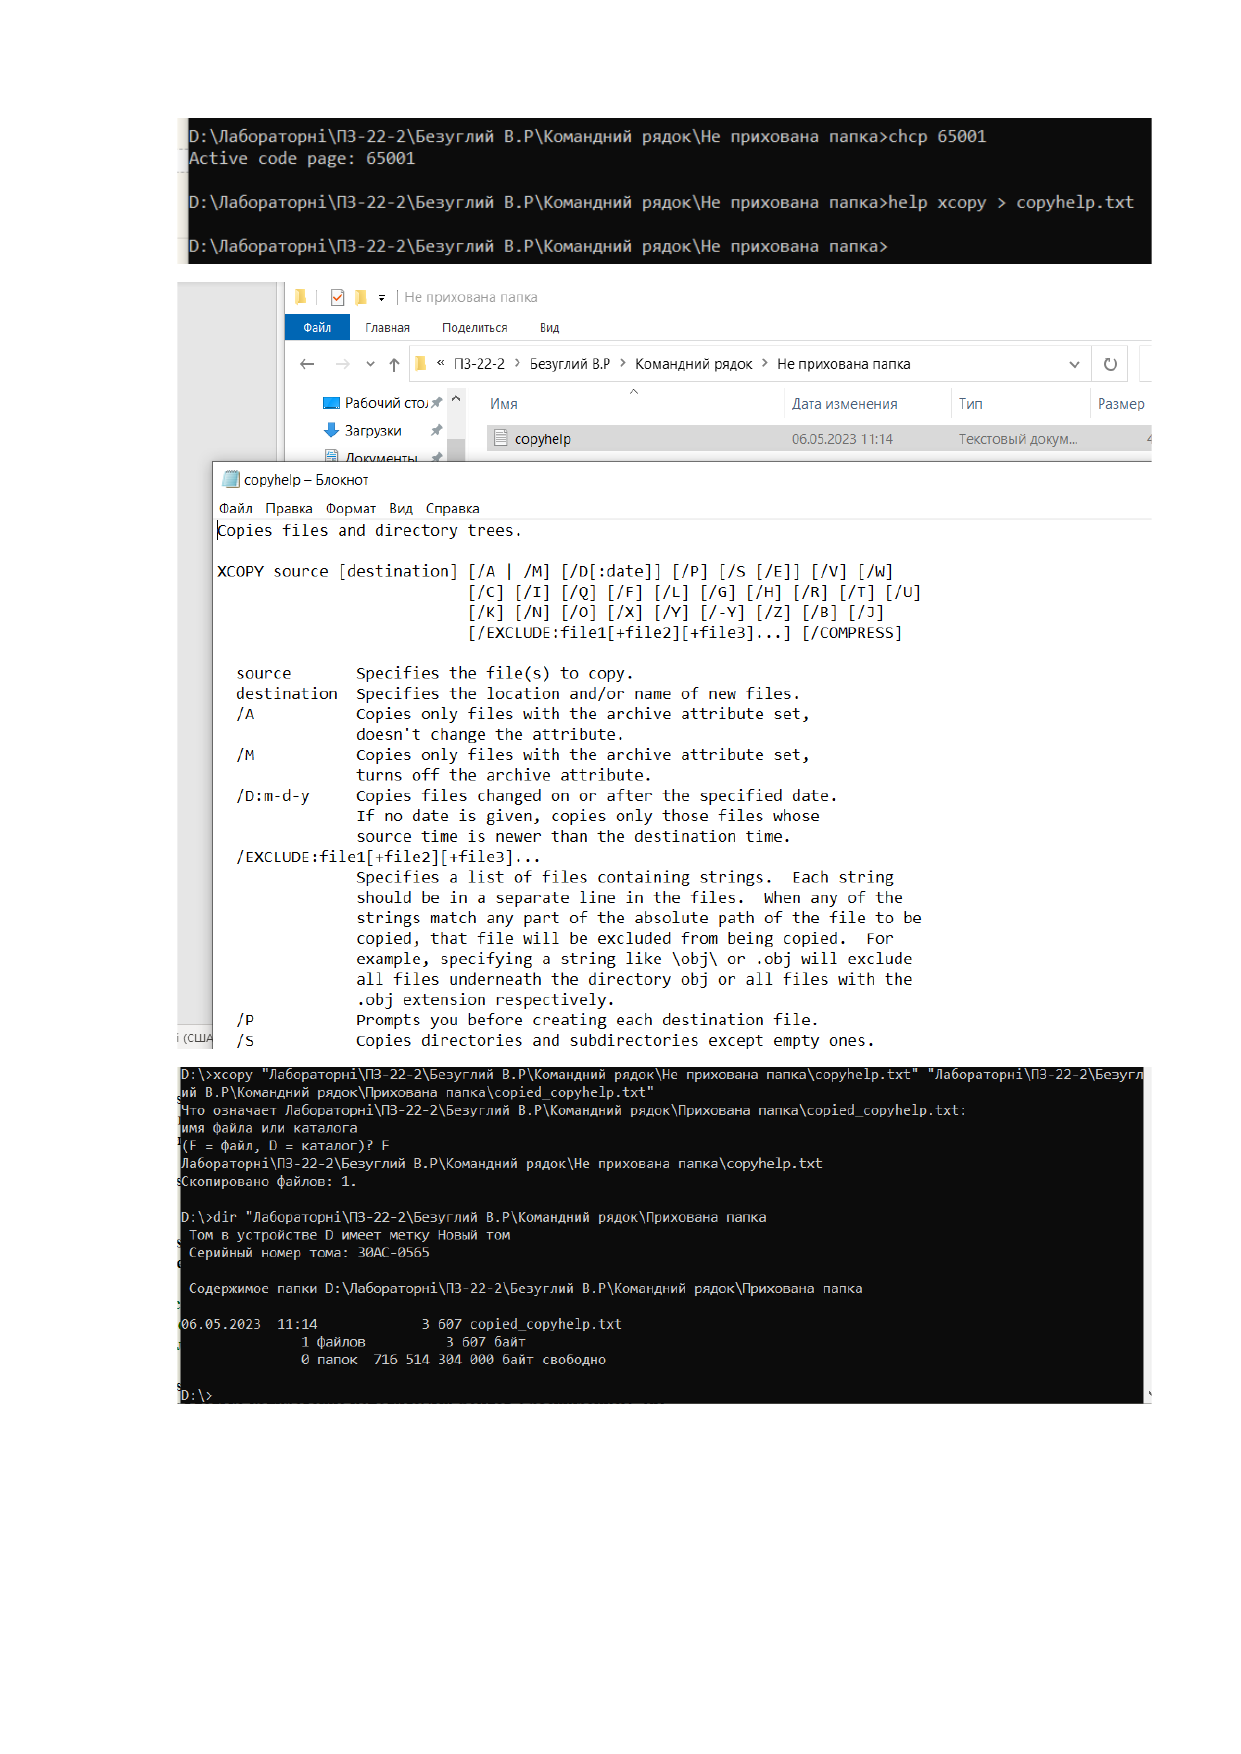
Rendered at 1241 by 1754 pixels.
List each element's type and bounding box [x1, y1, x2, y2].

picture [177, 118, 1152, 264]
picture [177, 282, 1152, 1049]
picture [177, 1067, 1152, 1404]
